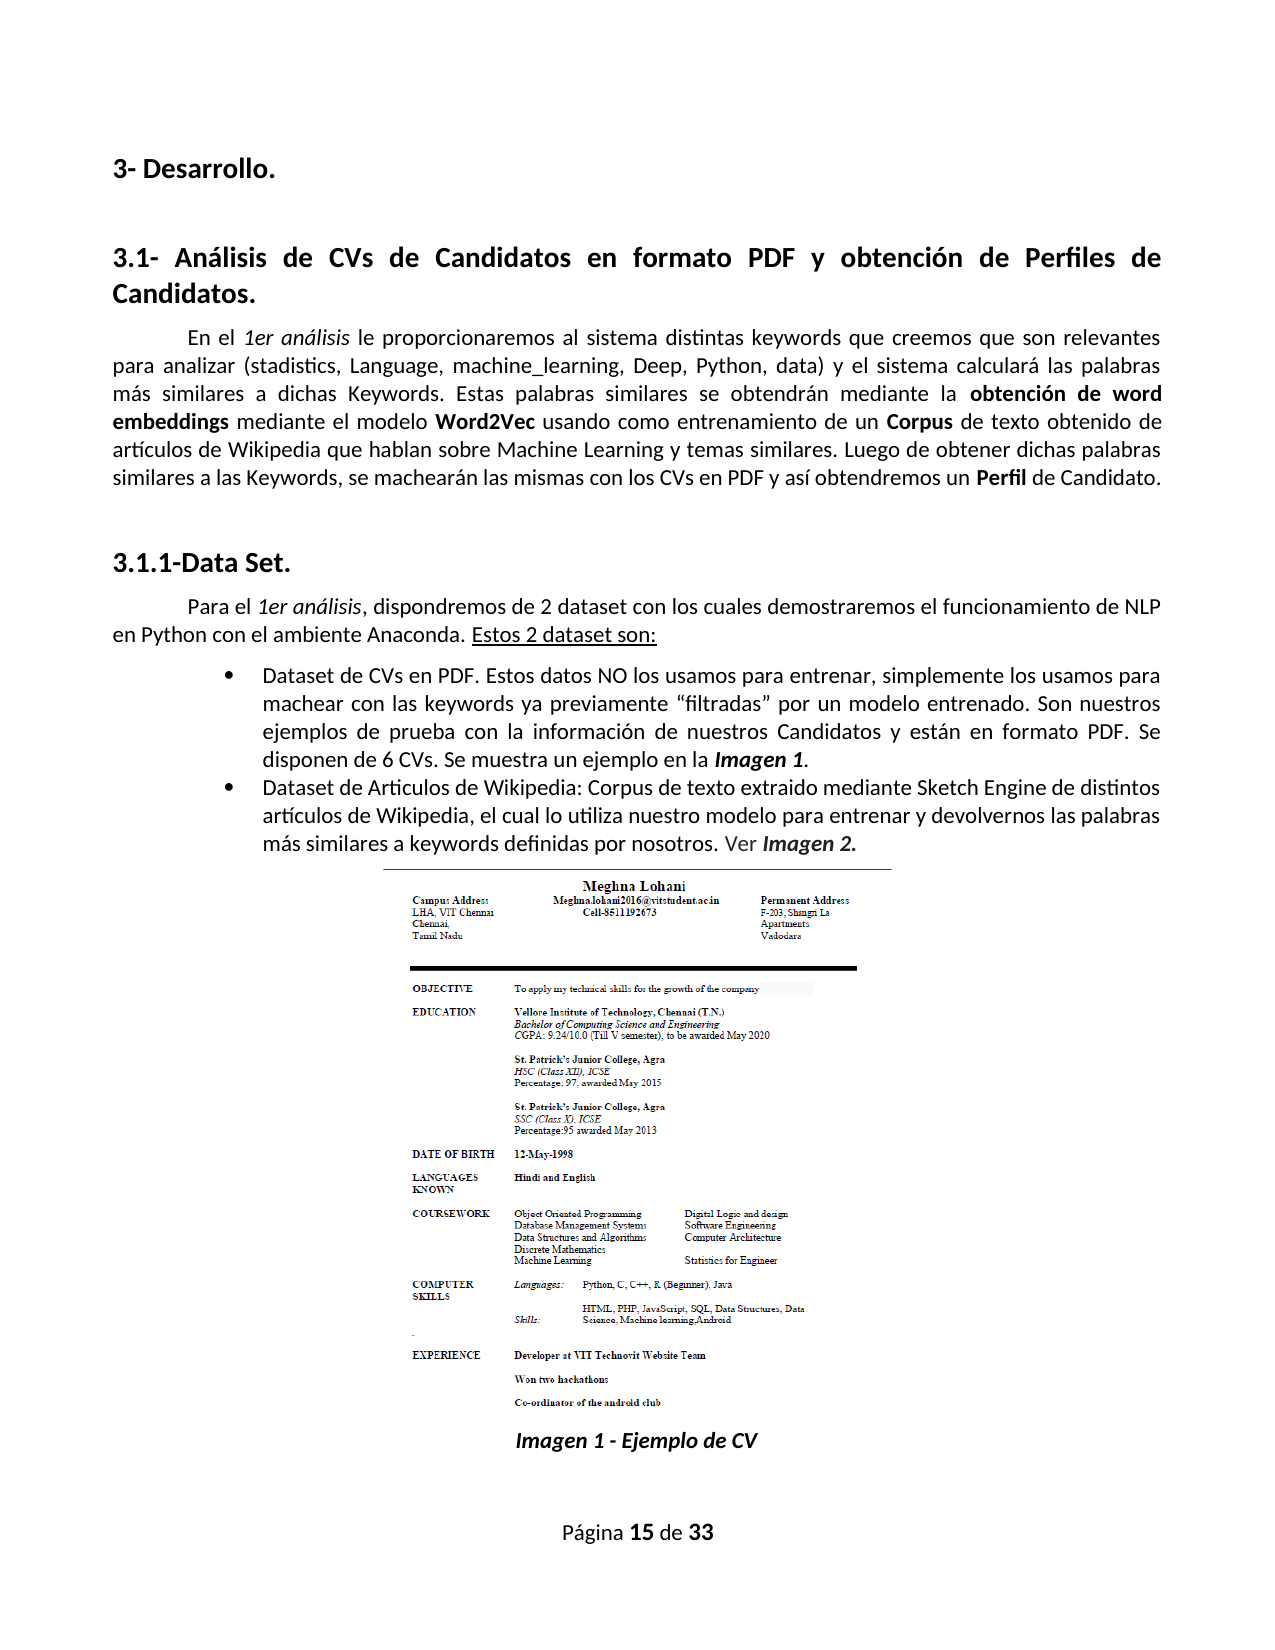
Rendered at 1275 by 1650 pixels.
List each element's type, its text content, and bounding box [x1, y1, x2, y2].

picture [383, 869, 892, 1415]
text 3.1.1-Data Set. [112, 544, 1162, 580]
list Dataset de Articulos de Wikipedia: Corpus de texto extraido mediante Sketch Engine de distintos artículos de Wikipedia, el cual lo utiliza nuestro modelo para entrenar y devolvernos las palabras más similares a keywords definidas por nosotros. Ver Imagen 2. [225, 773, 1162, 857]
text En el 1er análisis le proporcionaremos al sistema distintas keywords que creemos que son relevantes para analizar (stadistics, Language, machine_learning, Deep, Python, data) y el sistema calculará las palabras más similares a dichas Keywords. Estas palabras similares se obtendrán mediante la obtención de word embeddings mediante el modelo Word2Vec usando como entrenamiento de un Corpus de texto obtenido de artículos de Wikipedia que hablan sobre Machine Learning y temas similares. Luego de obtener dichas palabras similares a las Keywords, se machearán las mismas con los CVs en PDF y así obtendremos un Perfil de Candidato. [112, 323, 1162, 491]
list Dataset de CVs en PDF. Estos datos NO los usamos para entrenar, simplemente los usamos para machear con las keywords ya previamente “filtradas” por un modelo entrenado. Son nuestros ejemplos de prueba con la información de nuestros Candidatos y están en formato PDF. Se disponen de 6 CVs. Se muestra un ejemplo en la Imagen 1. [225, 661, 1162, 773]
text Imagen 1 - Ejemplo de CV [112, 1427, 1162, 1455]
text Para el 1er análisis, dispondremos de 2 dataset con los cuales demostraremos el funcionamiento de NLP en Python con el ambiente Anaconda. Estos 2 dataset son: [112, 592, 1162, 648]
text 3- Desarrollo. [112, 150, 1162, 186]
text 3.1- Análisis de CVs de Candidatos en formato PDF y obtención de Perfiles de Candidatos. [112, 239, 1162, 311]
